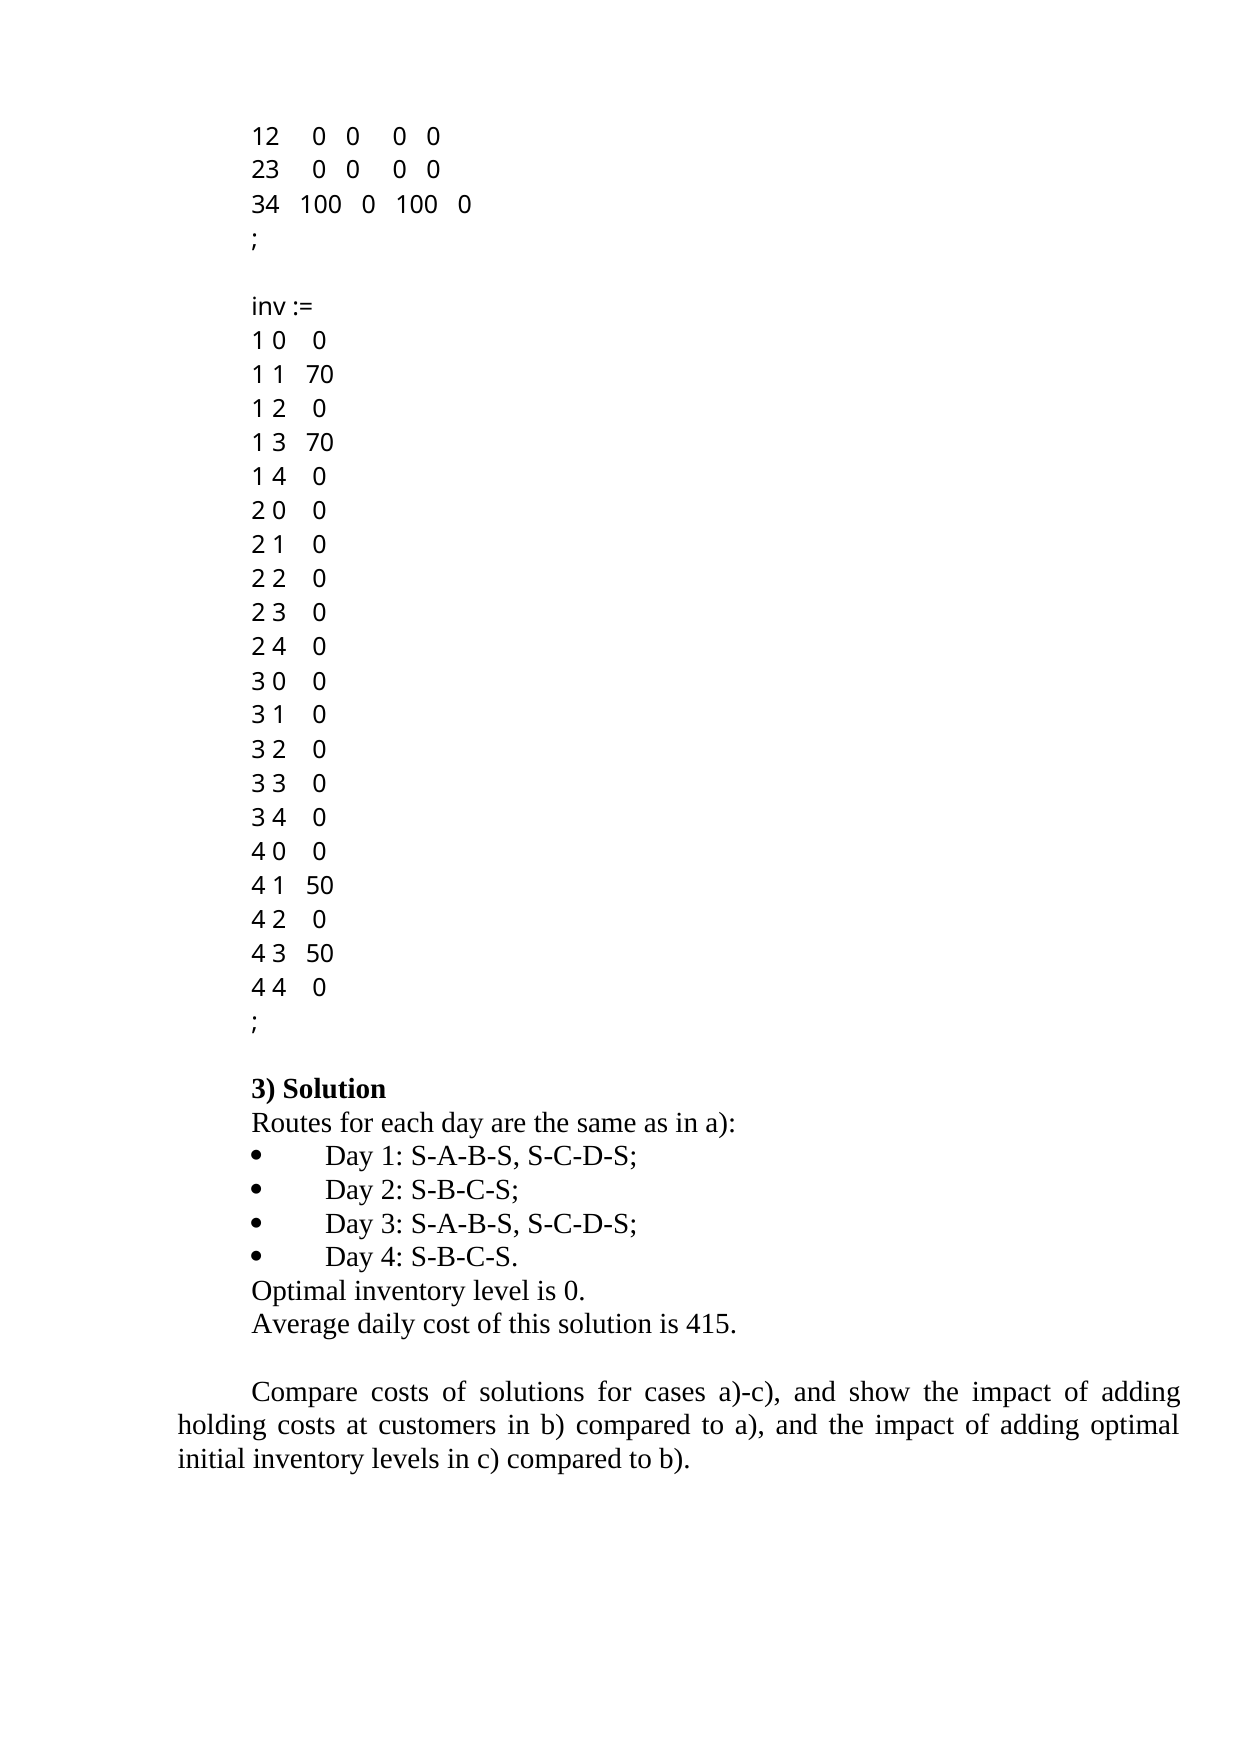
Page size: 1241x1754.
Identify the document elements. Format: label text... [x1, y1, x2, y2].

text 1 2 0 [177, 391, 1181, 425]
text Average daily cost of this solution is 415. [177, 1307, 1181, 1340]
text 4 4 0 [177, 970, 1181, 1004]
text ; [177, 1004, 1181, 1038]
text 2 3 0 [177, 595, 1181, 629]
text 3 0 0 [177, 663, 1181, 697]
text 4 1 50 [177, 867, 1181, 902]
text 23 0 0 0 0 [177, 152, 1181, 186]
text 3) Solution [177, 1071, 1181, 1105]
text Routes for each day are the same as in a): [177, 1105, 1181, 1138]
text 3 3 0 [177, 765, 1181, 799]
text inv := [177, 288, 1181, 322]
text 34 100 0 100 0 [177, 186, 1181, 220]
text 1 1 70 [177, 357, 1181, 391]
text 1 4 0 [177, 459, 1181, 493]
text 2 0 0 [177, 493, 1181, 527]
text 2 1 0 [177, 527, 1181, 561]
text 2 4 0 [177, 629, 1181, 663]
text 3 4 0 [177, 799, 1181, 833]
text 4 3 50 [177, 936, 1181, 970]
text 4 0 0 [177, 833, 1181, 867]
text 2 2 0 [177, 561, 1181, 595]
text ; [177, 220, 1181, 254]
text 3 1 0 [177, 697, 1181, 731]
text 1 3 70 [177, 425, 1181, 459]
text Compare costs of solutions for cases a)-c), and show the impact of adding holding costs at customers in b) compared to a), and the impact of adding optimal initial inventory levels in c) compared to b). [177, 1374, 1181, 1474]
list Day 1: S-A-B-S, S-C-D-S; [177, 1138, 1181, 1172]
list Day 4: S-B-C-S. [177, 1239, 1181, 1273]
list Day 3: S-A-B-S, S-C-D-S; [177, 1206, 1181, 1239]
text 12 0 0 0 0 [177, 118, 1181, 152]
list Day 2: S-B-C-S; [177, 1172, 1181, 1206]
text 4 2 0 [177, 902, 1181, 936]
text 3 2 0 [177, 731, 1181, 765]
text Optimal inventory level is 0. [177, 1273, 1181, 1307]
text 1 0 0 [177, 322, 1181, 357]
